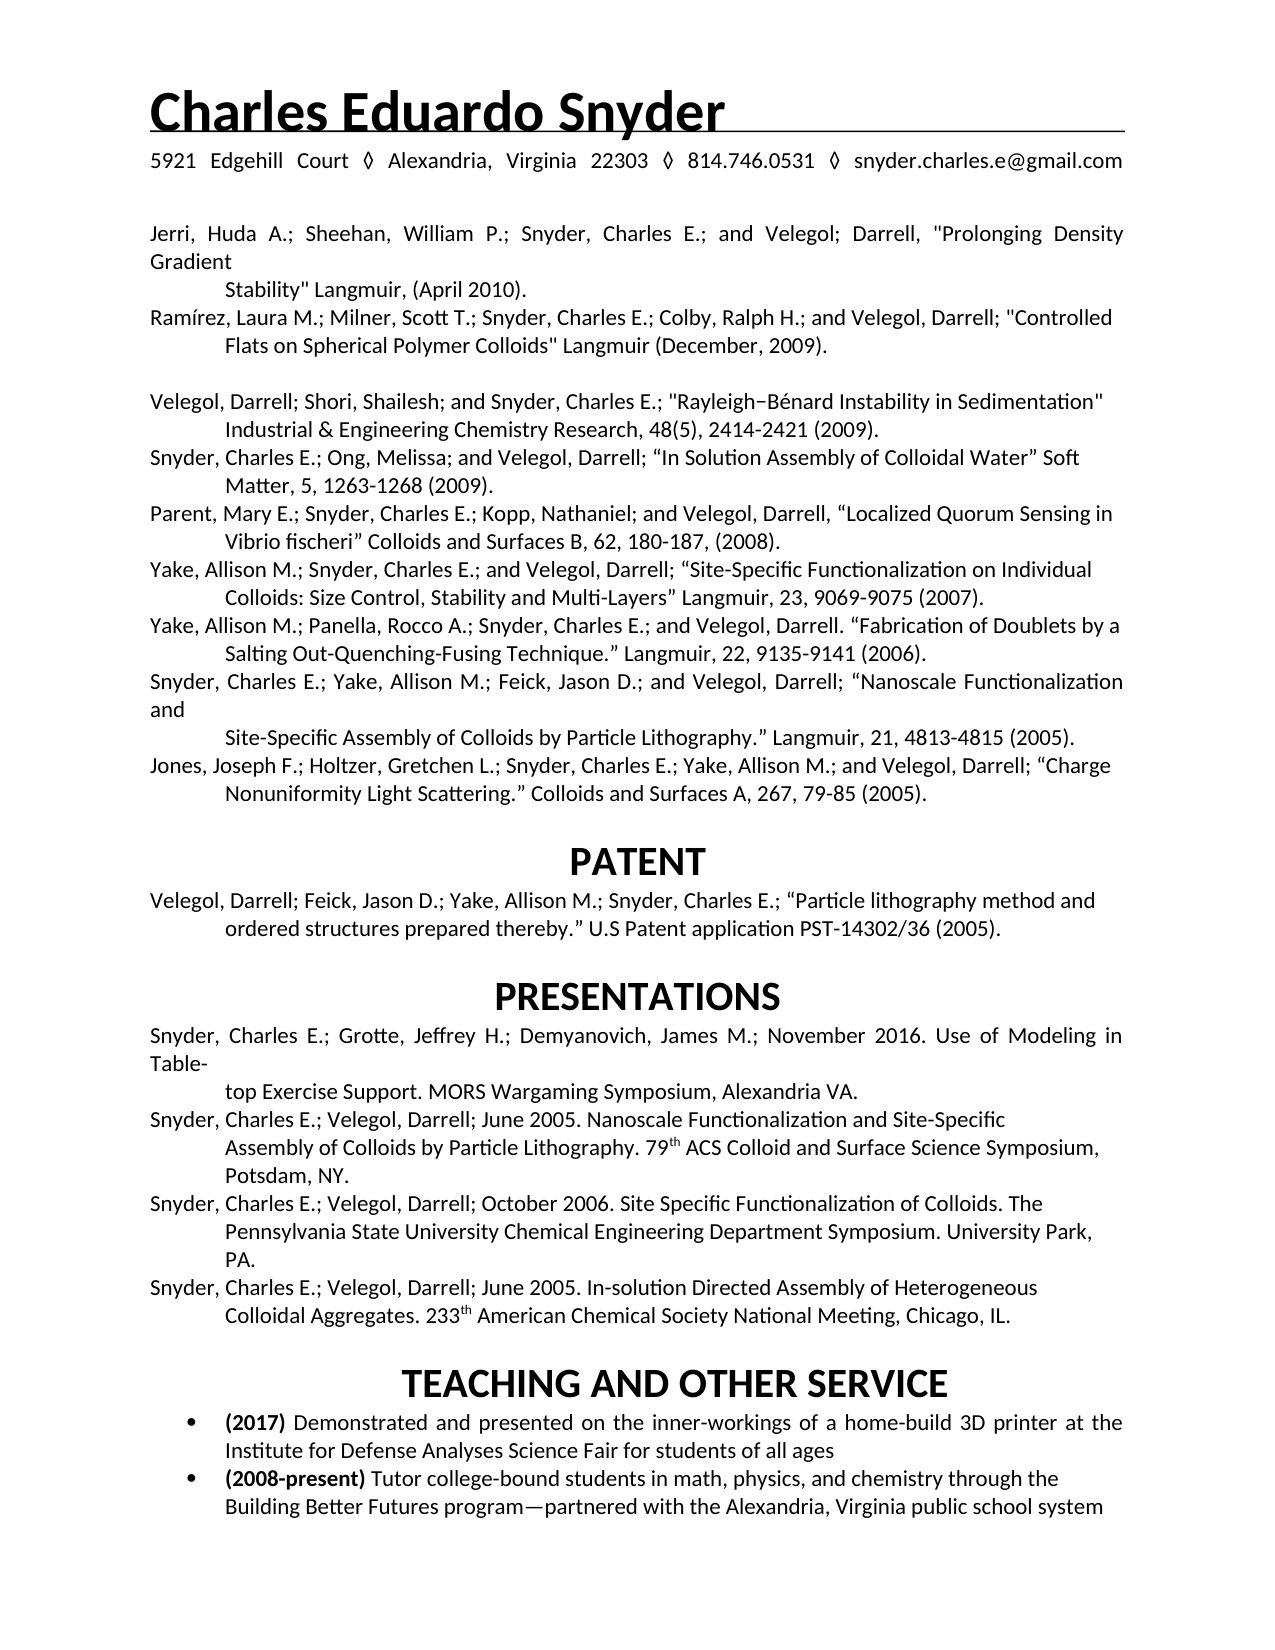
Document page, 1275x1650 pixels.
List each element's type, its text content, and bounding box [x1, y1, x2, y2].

text Snyder, Charles E.; Grotte, Jeffrey H.; Demyanovich, James M.; November 2016. Use of Modeling in Table- [150, 1021, 1125, 1077]
text Assembly of Colloids by Particle Lithography. 79th ACS Colloid and Surface Science Symposium, [150, 1133, 1125, 1161]
text Jones, Joseph F.; Holtzer, Gretchen L.; Snyder, Charles E.; Yake, Allison M.; and Velegol, Darrell; “Charge [150, 751, 1125, 779]
text Site-Specific Assembly of Colloids by Particle Lithography.” Langmuir, 21, 4813-4815 (2005). [150, 723, 1125, 751]
text Snyder, Charles E.; Ong, Melissa; and Velegol, Darrell; “In Solution Assembly of Colloidal Water” Soft [150, 443, 1125, 471]
text top Exercise Support. MORS Wargaming Symposium, Alexandria VA. [150, 1077, 1125, 1105]
text Velegol, Darrell; Shori, Shailesh; and Snyder, Charles E.; "Rayleigh−Bénard Instability in Sedimentation" [150, 387, 1125, 415]
text Velegol, Darrell; Feick, Jason D.; Yake, Allison M.; Snyder, Charles E.; “Particle lithography method and [150, 886, 1125, 914]
text Snyder, Charles E.; Yake, Allison M.; Feick, Jason D.; and Velegol, Darrell; “Nanoscale Functionalization and [150, 667, 1125, 723]
text Nonuniformity Light Scattering.” Colloids and Surfaces A, 267, 79-85 (2005). [150, 779, 1125, 807]
text Snyder, Charles E.; Velegol, Darrell; June 2005. Nanoscale Functionalization and Site-Specific [150, 1105, 1125, 1133]
text Yake, Allison M.; Snyder, Charles E.; and Velegol, Darrell; “Site-Specific Functionalization on Individual [150, 555, 1125, 583]
text Snyder, Charles E.; Velegol, Darrell; June 2005. In-solution Directed Assembly of Heterogeneous [150, 1273, 1125, 1301]
text Industrial & Engineering Chemistry Research, 48(5), 2414-2421 (2009). [150, 415, 1125, 443]
text Snyder, Charles E.; Velegol, Darrell; October 2006. Site Specific Functionalization of Colloids. The [150, 1189, 1125, 1217]
text ordered structures prepared thereby.” U.S Patent application PST-14302/36 (2005). [150, 914, 1125, 942]
text TEACHING AND OTHER SERVICE [150, 1357, 1125, 1408]
text Yake, Allison M.; Panella, Rocco A.; Snyder, Charles E.; and Velegol, Darrell. “Fabrication of Doublets by a [150, 611, 1125, 639]
list (2017) Demonstrated and presented on the inner-workings of a home-build 3D printer at the Institute for Defense Analyses Science Fair for students of all ages [187, 1408, 1125, 1464]
text PATENT [150, 835, 1125, 886]
text Salting Out-Quenching-Fusing Technique.” Langmuir, 22, 9135-9141 (2006). [150, 639, 1125, 667]
list (2008-present) Tutor college-bound students in math, physics, and chemistry through the Building Better Futures program—partnered with the Alexandria, Virginia public school system [187, 1464, 1125, 1520]
text Stability" Langmuir, (April 2010). [150, 275, 1125, 303]
text Colloids: Size Control, Stability and Multi-Layers” Langmuir, 23, 9069-9075 (2007). [150, 583, 1125, 611]
text Potsdam, NY. [225, 1161, 1125, 1189]
text Flats on Spherical Polymer Colloids" Langmuir (December, 2009). [150, 331, 1125, 359]
text Pennsylvania State University Chemical Engineering Department Symposium. University Park, [150, 1217, 1125, 1245]
text Jerri, Huda A.; Sheehan, William P.; Snyder, Charles E.; and Velegol; Darrell, "Prolonging Density Gradient [150, 219, 1125, 275]
text PA. [225, 1245, 1125, 1273]
text PRESENTATIONS [150, 970, 1125, 1021]
text Colloidal Aggregates. 233th American Chemical Society National Meeting, Chicago, IL. [150, 1301, 1125, 1329]
text Ramírez, Laura M.; Milner, Scott T.; Snyder, Charles E.; Colby, Ralph H.; and Velegol, Darrell; "Controlled [150, 303, 1125, 331]
text Vibrio fischeri” Colloids and Surfaces B, 62, 180-187, (2008). [150, 527, 1125, 555]
text Parent, Mary E.; Snyder, Charles E.; Kopp, Nathaniel; and Velegol, Darrell, “Localized Quorum Sensing in [150, 499, 1125, 527]
text Matter, 5, 1263-1268 (2009). [150, 471, 1125, 499]
